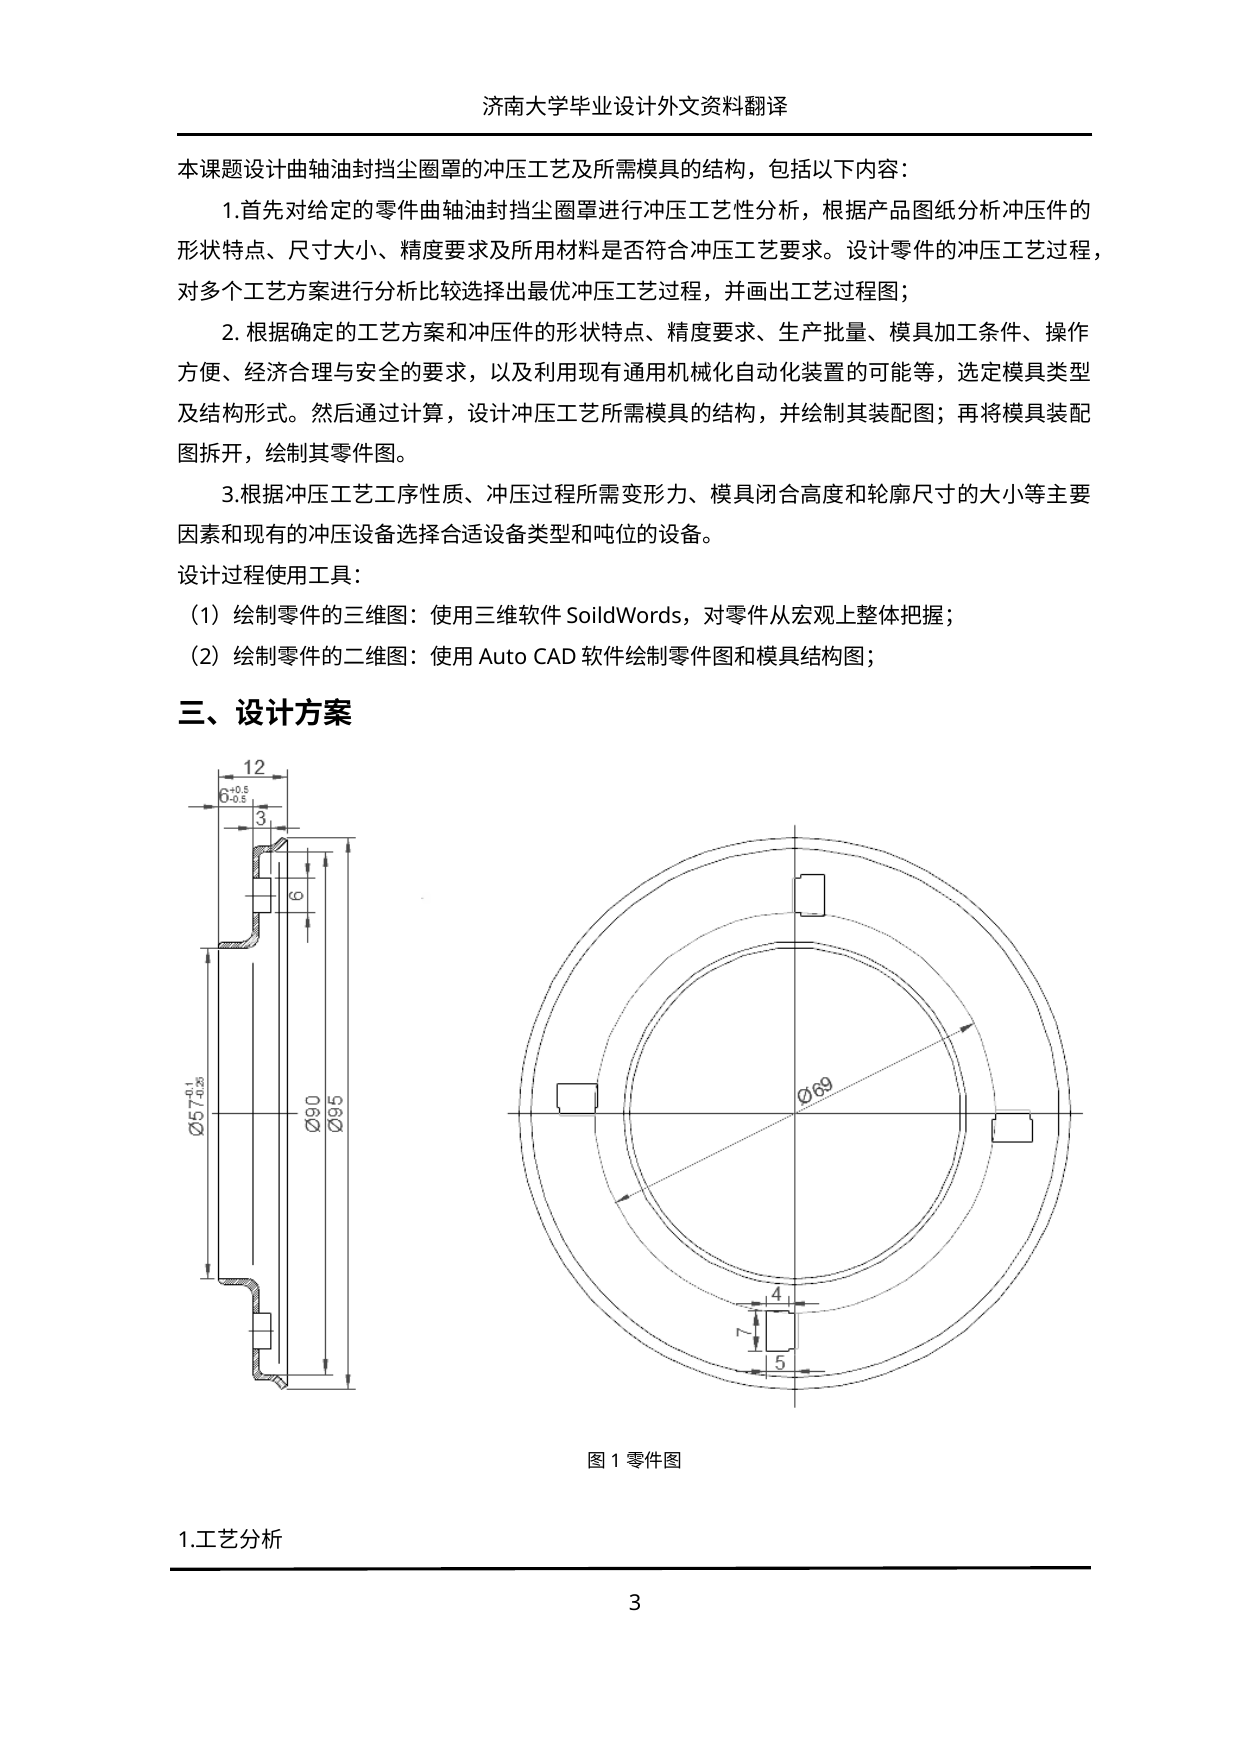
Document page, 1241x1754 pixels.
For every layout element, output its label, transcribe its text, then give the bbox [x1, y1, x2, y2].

text 设计过程使用工具： [177, 557, 1092, 590]
text 三、设计方案 [177, 679, 1092, 744]
text 2. 根据确定的工艺方案和冲压件的形状特点、精度要求、生产批量、模具加工条件、操作方便、经济合理与安全的要求，以及利用现有通用机械化自动化装置的可能等，选定模具类型及结构形式。然后通过计算，设计冲压工艺所需模具的结构，并绘制其装配图；再将模具装配图拆开，绘制其零件图。 [177, 314, 1092, 468]
text 1.首先对给定的零件曲轴油封挡尘圈罩进行冲压工艺性分析，根据产品图纸分析冲压件的形状特点、尺寸大小、精度要求及所用材料是否符合冲压工艺要求。设计零件的冲压工艺过程，对多个工艺方案进行分析比较选择出最优冲压工艺过程，并画出工艺过程图； [177, 192, 1092, 306]
text 本课题设计曲轴油封挡尘圈罩的冲压工艺及所需模具的结构，包括以下内容： [177, 152, 1092, 184]
text 1.工艺分析 [177, 1522, 1092, 1555]
picture [180, 754, 1089, 1409]
text （2）绘制零件的二维图：使用Auto CAD软件绘制零件图和模具结构图； [177, 638, 1092, 671]
text （1）绘制零件的三维图：使用三维软件SoildWords，对零件从宏观上整体把握； [177, 598, 1092, 630]
text 3.根据冲压工艺工序性质、冲压过程所需变形力、模具闭合高度和轮廓尺寸的大小等主要因素和现有的冲压设备选择合适设备类型和吨位的设备。 [177, 476, 1092, 549]
text 图1 零件图 [177, 1443, 1092, 1476]
